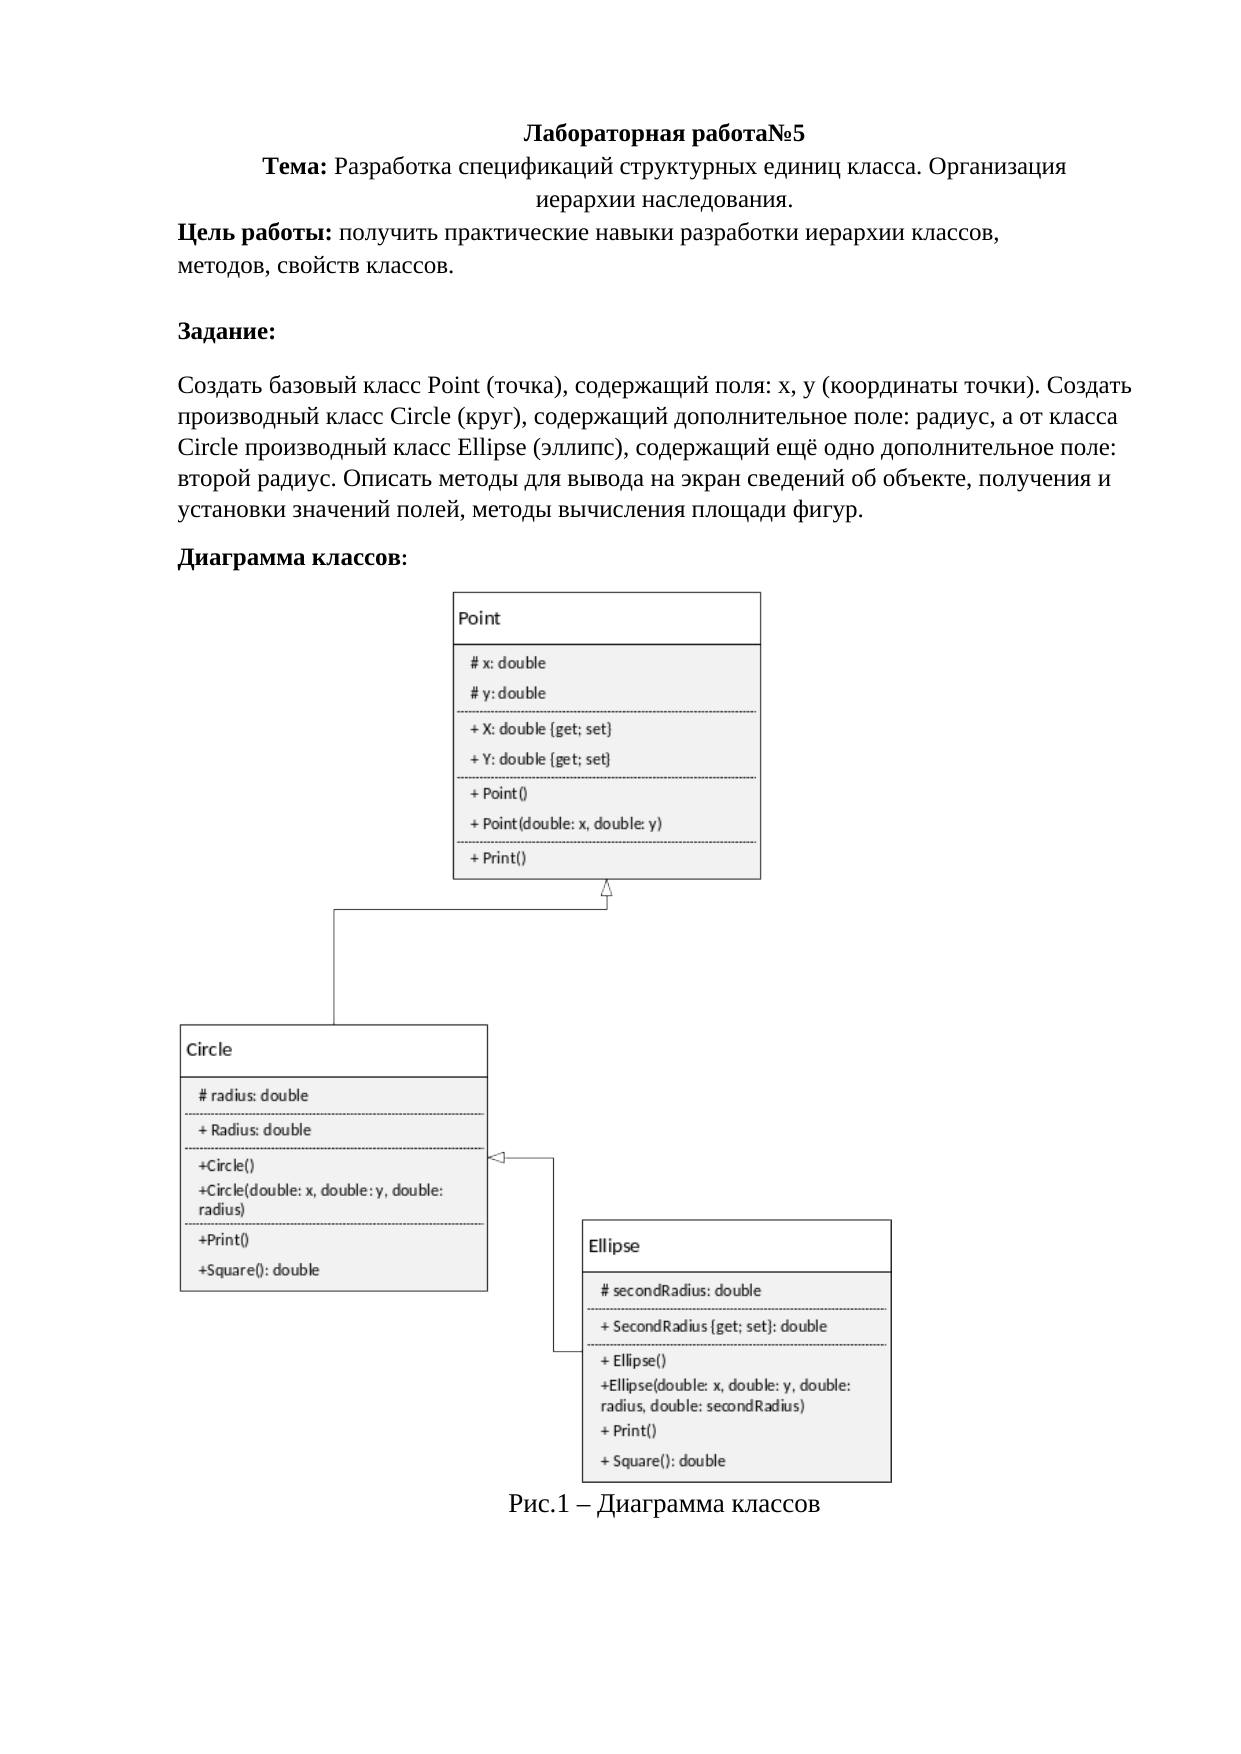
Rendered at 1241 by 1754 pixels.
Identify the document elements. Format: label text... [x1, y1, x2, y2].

text Лабораторная работа№5 [177, 118, 1152, 147]
text Рис.1 – Диаграмма классов [177, 1487, 1152, 1518]
text Задание: [177, 316, 1152, 345]
text Диаграмма классов: [177, 542, 1152, 571]
text Создать базовый класс Point (точка), содержащий поля: x, y (координаты точки). Создать производный класс Circle (круг), содержащий дополнительное поле: радиус, а от класса Circle производный класс Ellipse (эллипс), содержащий ещё одно дополнительное поле: второй радиус. Описать методы для вывода на экран сведений об объекте, получения и установки значений полей, методы вычисления площади фигур. [177, 370, 1152, 523]
text методов, свойств классов. [177, 250, 1152, 279]
text Тема: Разработка спецификаций структурных единиц класса. Организация [177, 151, 1152, 180]
text иерархии наследования. [177, 184, 1152, 213]
text Цель работы: получить практические навыки разработки иерархии классов, [177, 217, 1152, 246]
